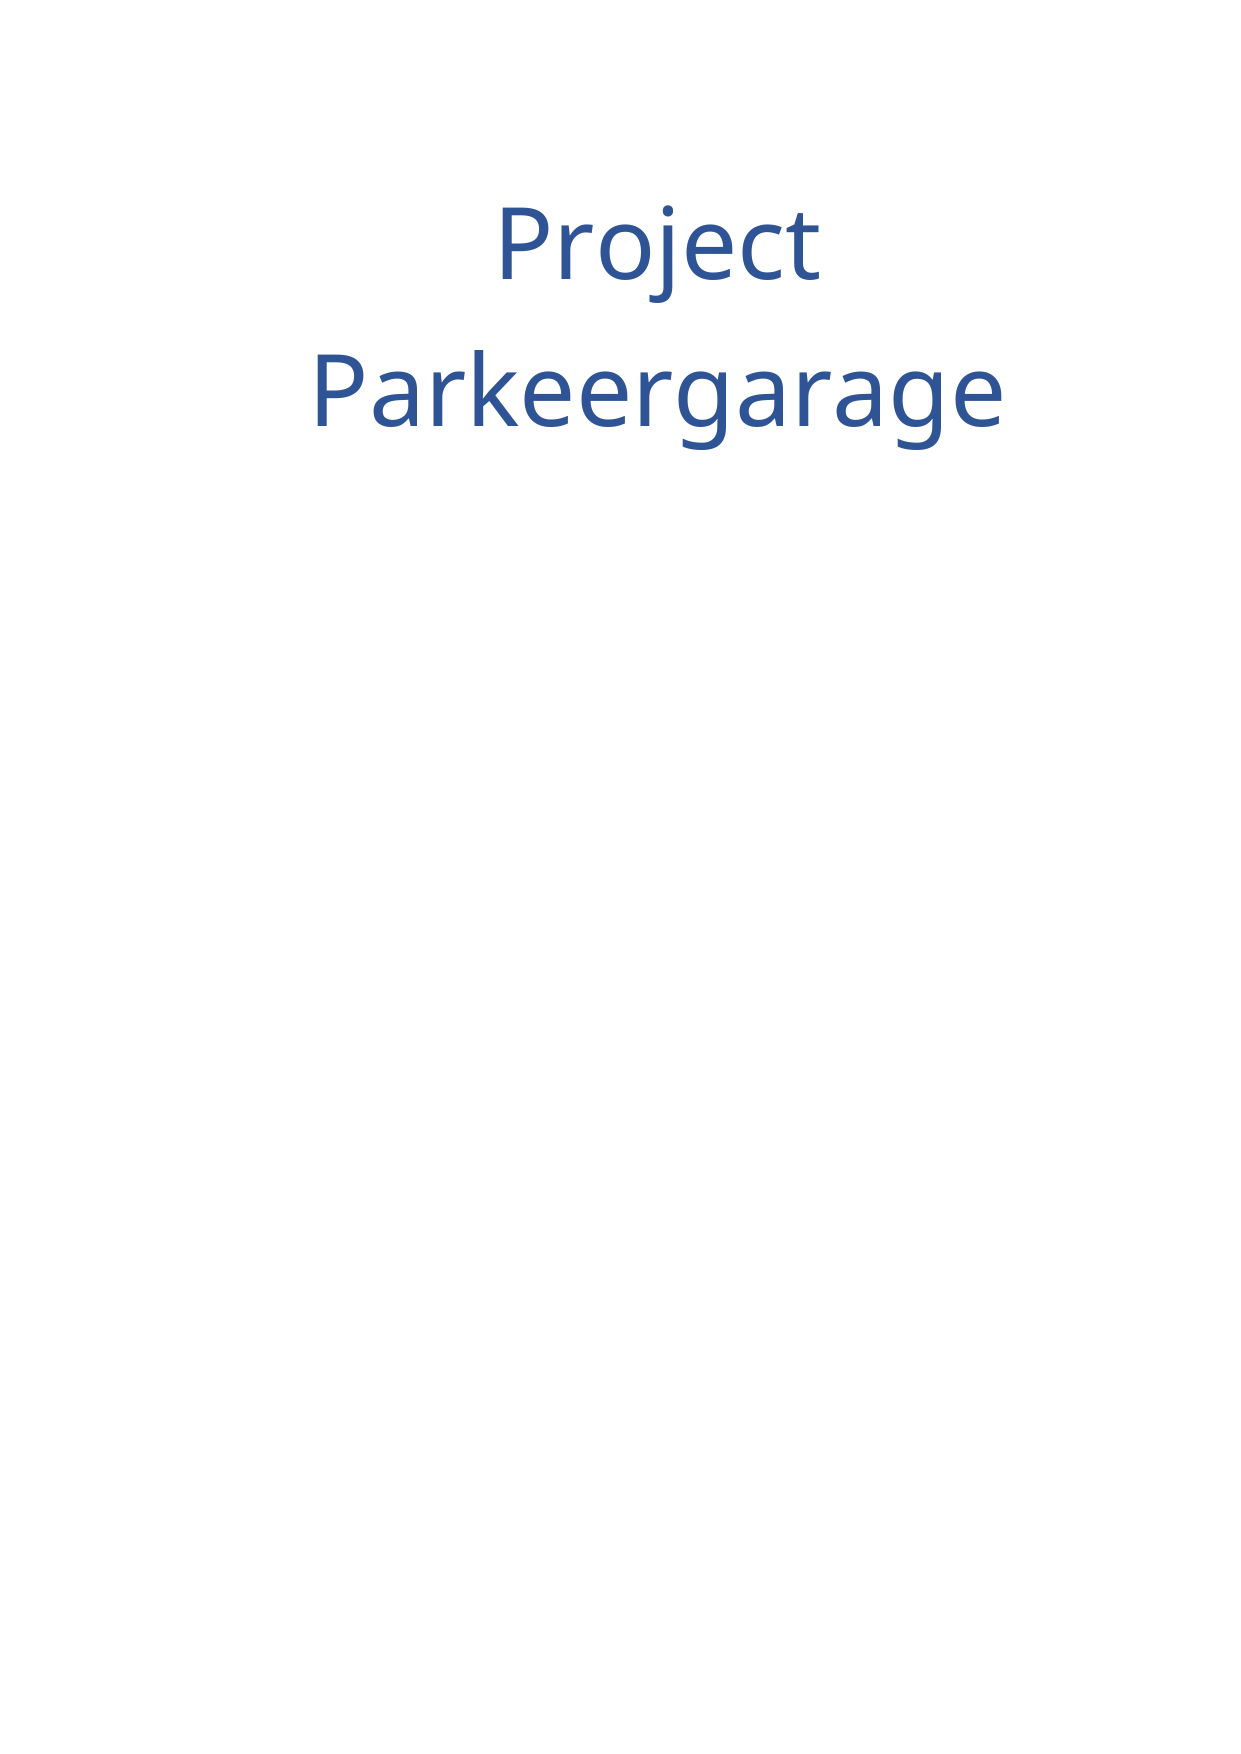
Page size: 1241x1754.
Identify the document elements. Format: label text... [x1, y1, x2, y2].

subtitle Project Parkeergarage [223, 173, 1093, 1484]
